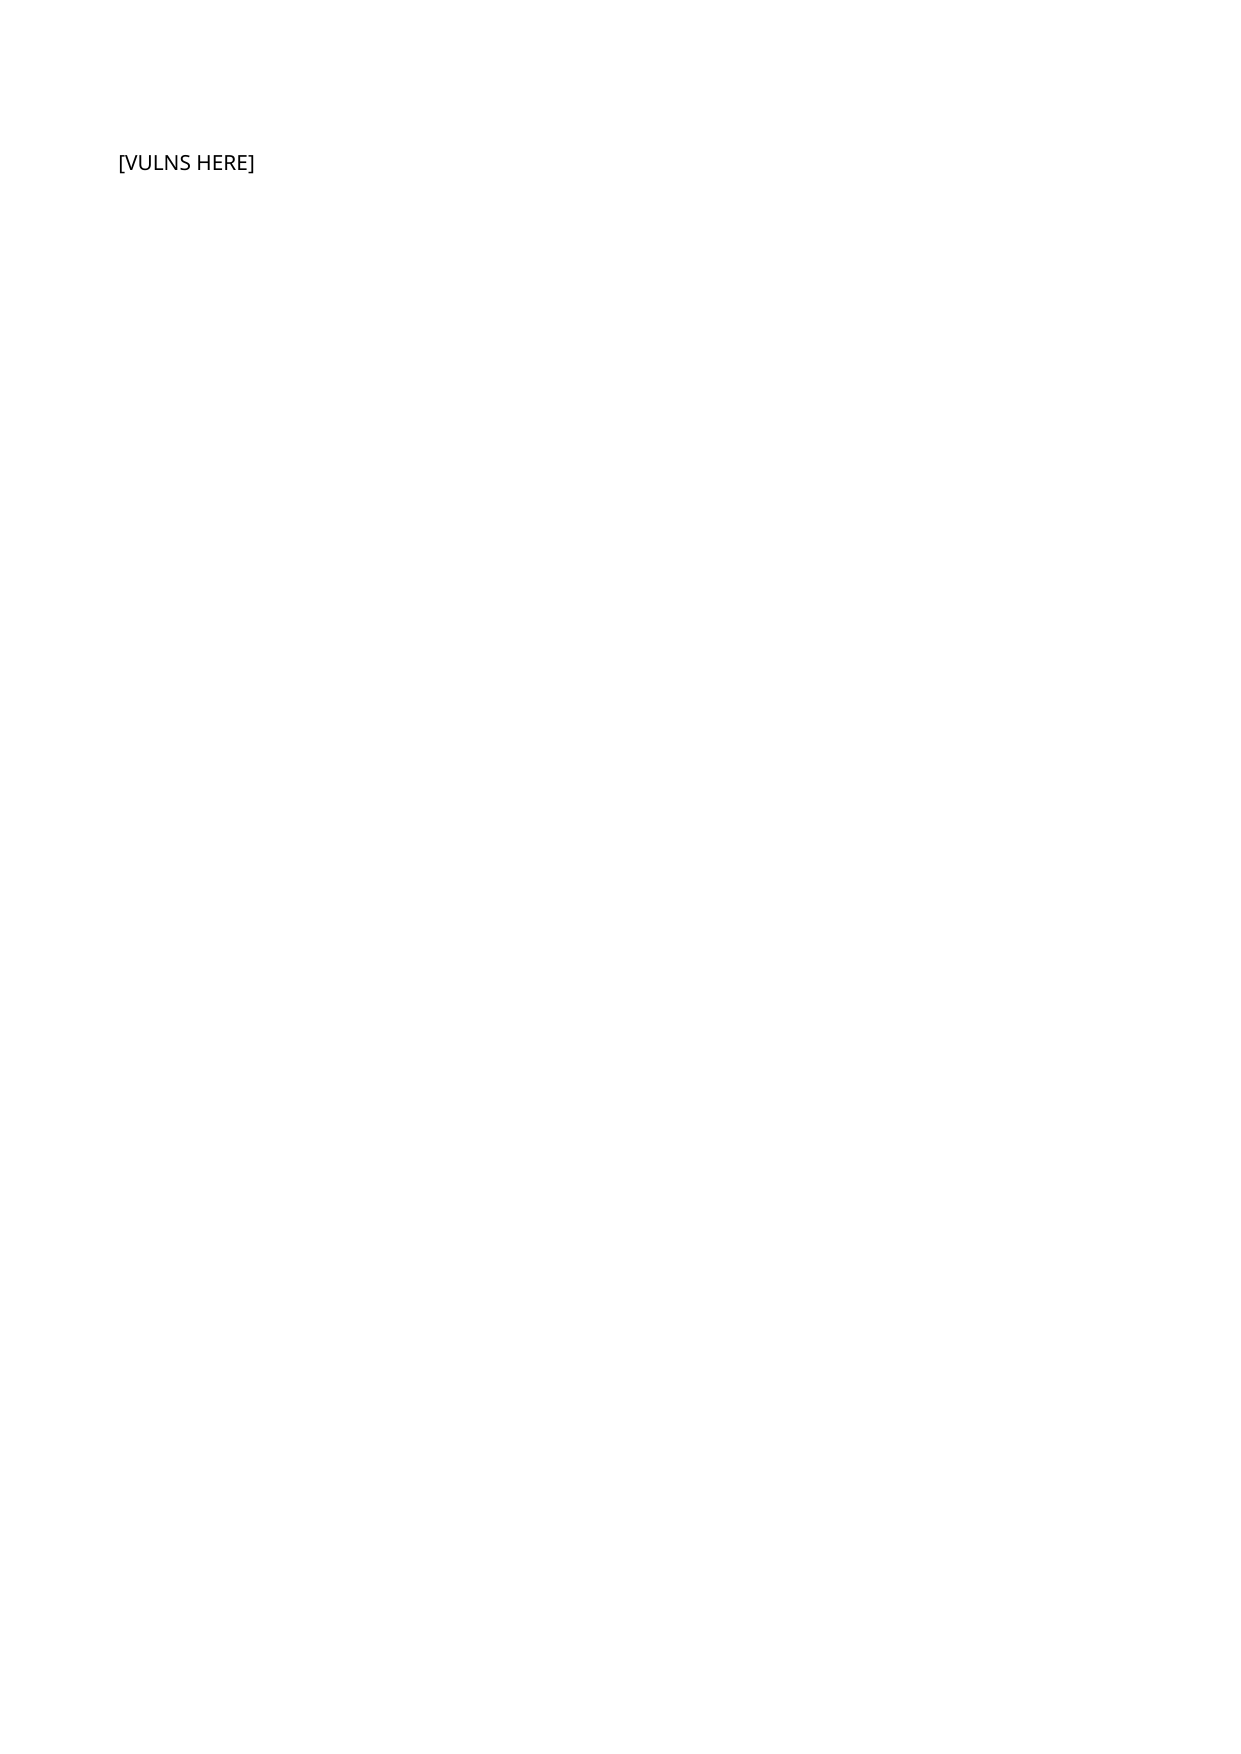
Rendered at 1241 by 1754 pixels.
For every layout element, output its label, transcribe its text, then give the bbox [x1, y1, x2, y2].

text [VULNS HERE] [118, 148, 1122, 176]
